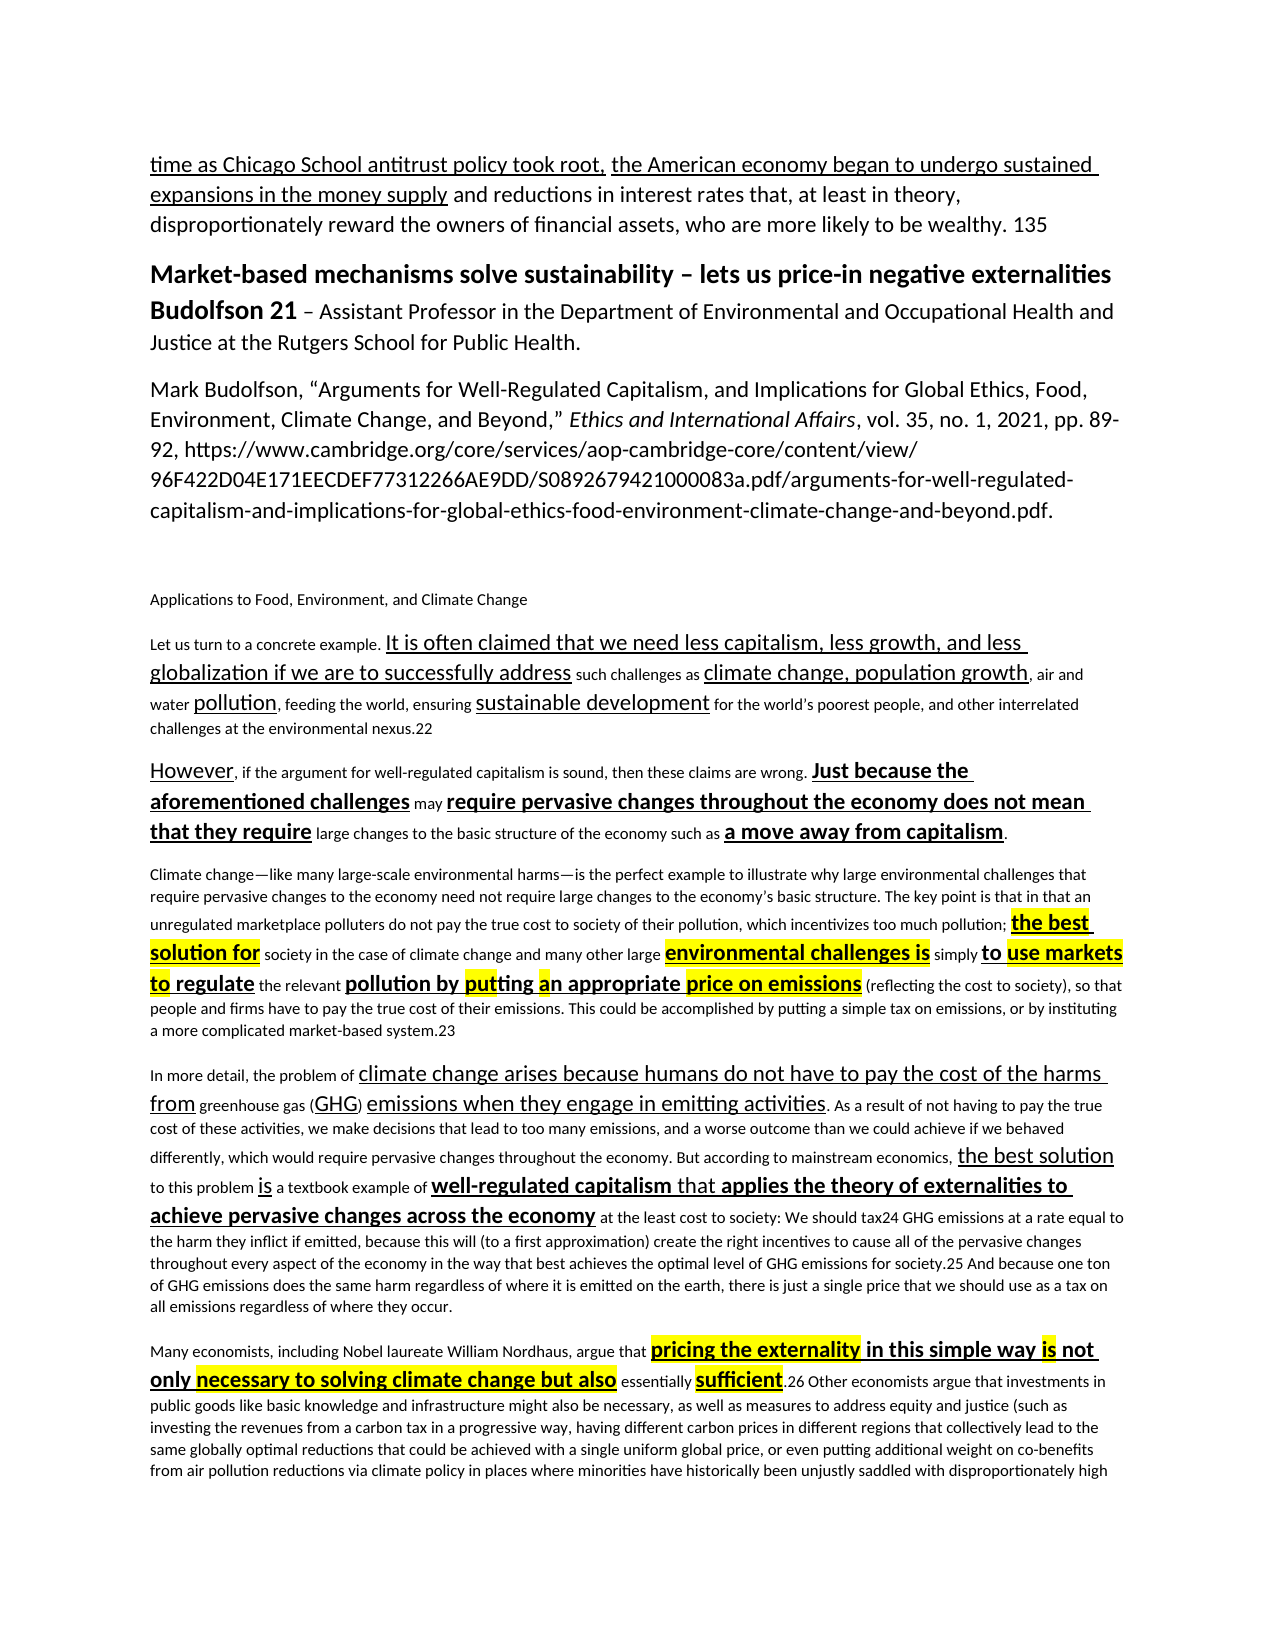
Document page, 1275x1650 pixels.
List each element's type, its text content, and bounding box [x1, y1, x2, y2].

text Mark Budolfson, “Arguments for Well-Regulated Capitalism, and Implications for Global Ethics, Food, Environment, Climate Change, and Beyond,” Ethics and International Affairs, vol. 35, no. 1, 2021, pp. 89-92, https://www.cambridge.org/core/services/aop-cambridge-core/content/view/96F422D04E171EECDEF77312266AE9DD/S0892679421000083a.pdf/arguments-for-well-regulated-capitalism-and-implications-for-global-ethics-food-environment-climate-change-and-beyond.pdf. [150, 375, 1125, 524]
text Climate change—like many large-scale environmental harms—is the perfect example to illustrate why large environmental challenges that require pervasive changes to the economy need not require large changes to the economy’s basic structure. The key point is that in that an unregulated marketplace polluters do not pay the true cost to society of their pollution, which incentivizes too much pollution; the best solution for society in the case of climate change and many other large environmental challenges is simply to use markets to regulate the relevant pollution by putting an appropriate price on emissions (reflecting the cost to society), so that people and firms have to pay the true cost of their emissions. This could be accomplished by putting a simple tax on emissions, or by instituting a more complicated market-based system.23 [150, 864, 1125, 1041]
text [150, 150, 1125, 238]
subtitle Market-based mechanisms solve sustainability – lets us price-in negative externalities [150, 257, 1125, 290]
text Applications to Food, Environment, and Climate Change [150, 589, 1125, 610]
text However, if the argument for well-regulated capitalism is sound, then these claims are wrong. Just because the aforementioned challenges may require pervasive changes throughout the economy does not mean that they require large changes to the basic structure of the economy such as a move away from capitalism. [150, 757, 1125, 845]
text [150, 1335, 1125, 1481]
text In more detail, the problem of climate change arises because humans do not have to pay the cost of the harms from greenhouse gas (GHG) emissions when they engage in emitting activities. As a result of not having to pay the true cost of these activities, we make decisions that lead to too many emissions, and a worse outcome than we could achieve if we behaved differently, which would require pervasive changes throughout the economy. But according to mainstream economics, the best solution to this problem is a textbook example of well-regulated capitalism that applies the theory of externalities to achieve pervasive changes across the economy at the least cost to society: We should tax24 GHG emissions at a rate equal to the harm they inflict if emitted, because this will (to a first approximation) create the right incentives to cause all of the pervasive changes throughout every aspect of the economy in the way that best achieves the optimal level of GHG emissions for society.25 And because one ton of GHG emissions does the same harm regardless of where it is emitted on the earth, there is just a single price that we should use as a tax on all emissions regardless of where they occur. [150, 1059, 1125, 1317]
text Budolfson 21 – Assistant Professor in the Department of Environmental and Occupational Health and Justice at the Rutgers School for Public Health. [150, 293, 1125, 356]
text Let us turn to a concrete example. It is often claimed that we need less capitalism, less growth, and less globalization if we are to successfully address such challenges as climate change, population growth, air and water pollution, feeding the world, ensuring sustainable development for the world’s poorest people, and other interrelated challenges at the environmental nexus.22 [150, 628, 1125, 738]
